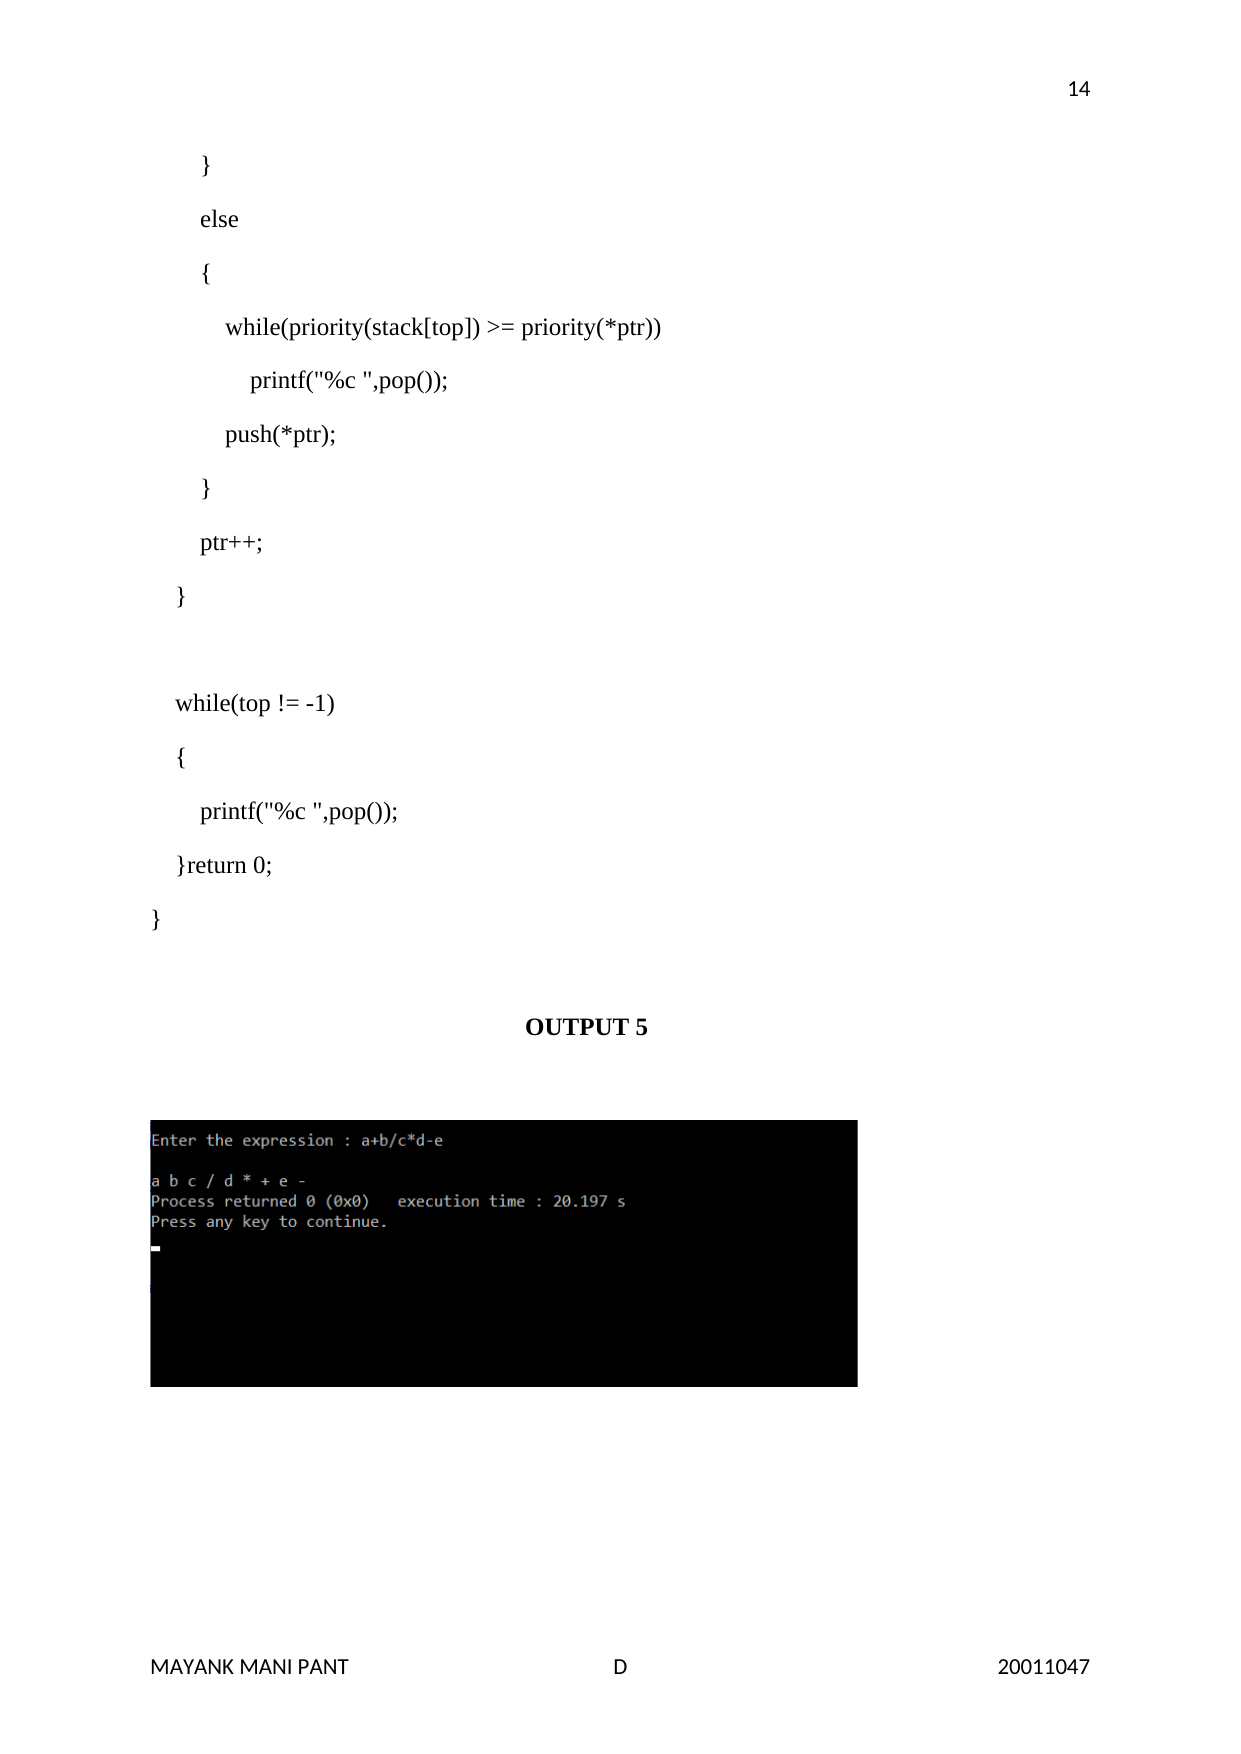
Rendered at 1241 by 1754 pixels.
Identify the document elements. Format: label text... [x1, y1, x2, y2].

text printf("%c ",pop()); [150, 796, 1090, 825]
text OUTPUT 5 [150, 1012, 1090, 1040]
text printf("%c ",pop()); [150, 365, 1090, 394]
text push(*ptr); [150, 419, 1090, 448]
text { [150, 742, 1090, 771]
text } [150, 150, 1090, 179]
text while(priority(stack[top]) >= priority(*ptr)) [150, 312, 1090, 340]
text while(top != -1) [150, 688, 1090, 717]
text else [150, 204, 1090, 233]
text ptr++; [150, 527, 1090, 556]
text } [150, 581, 1090, 609]
text } [150, 904, 1090, 933]
text }return 0; [150, 850, 1090, 879]
picture [150, 1120, 858, 1387]
text { [150, 258, 1090, 286]
text } [150, 473, 1090, 502]
